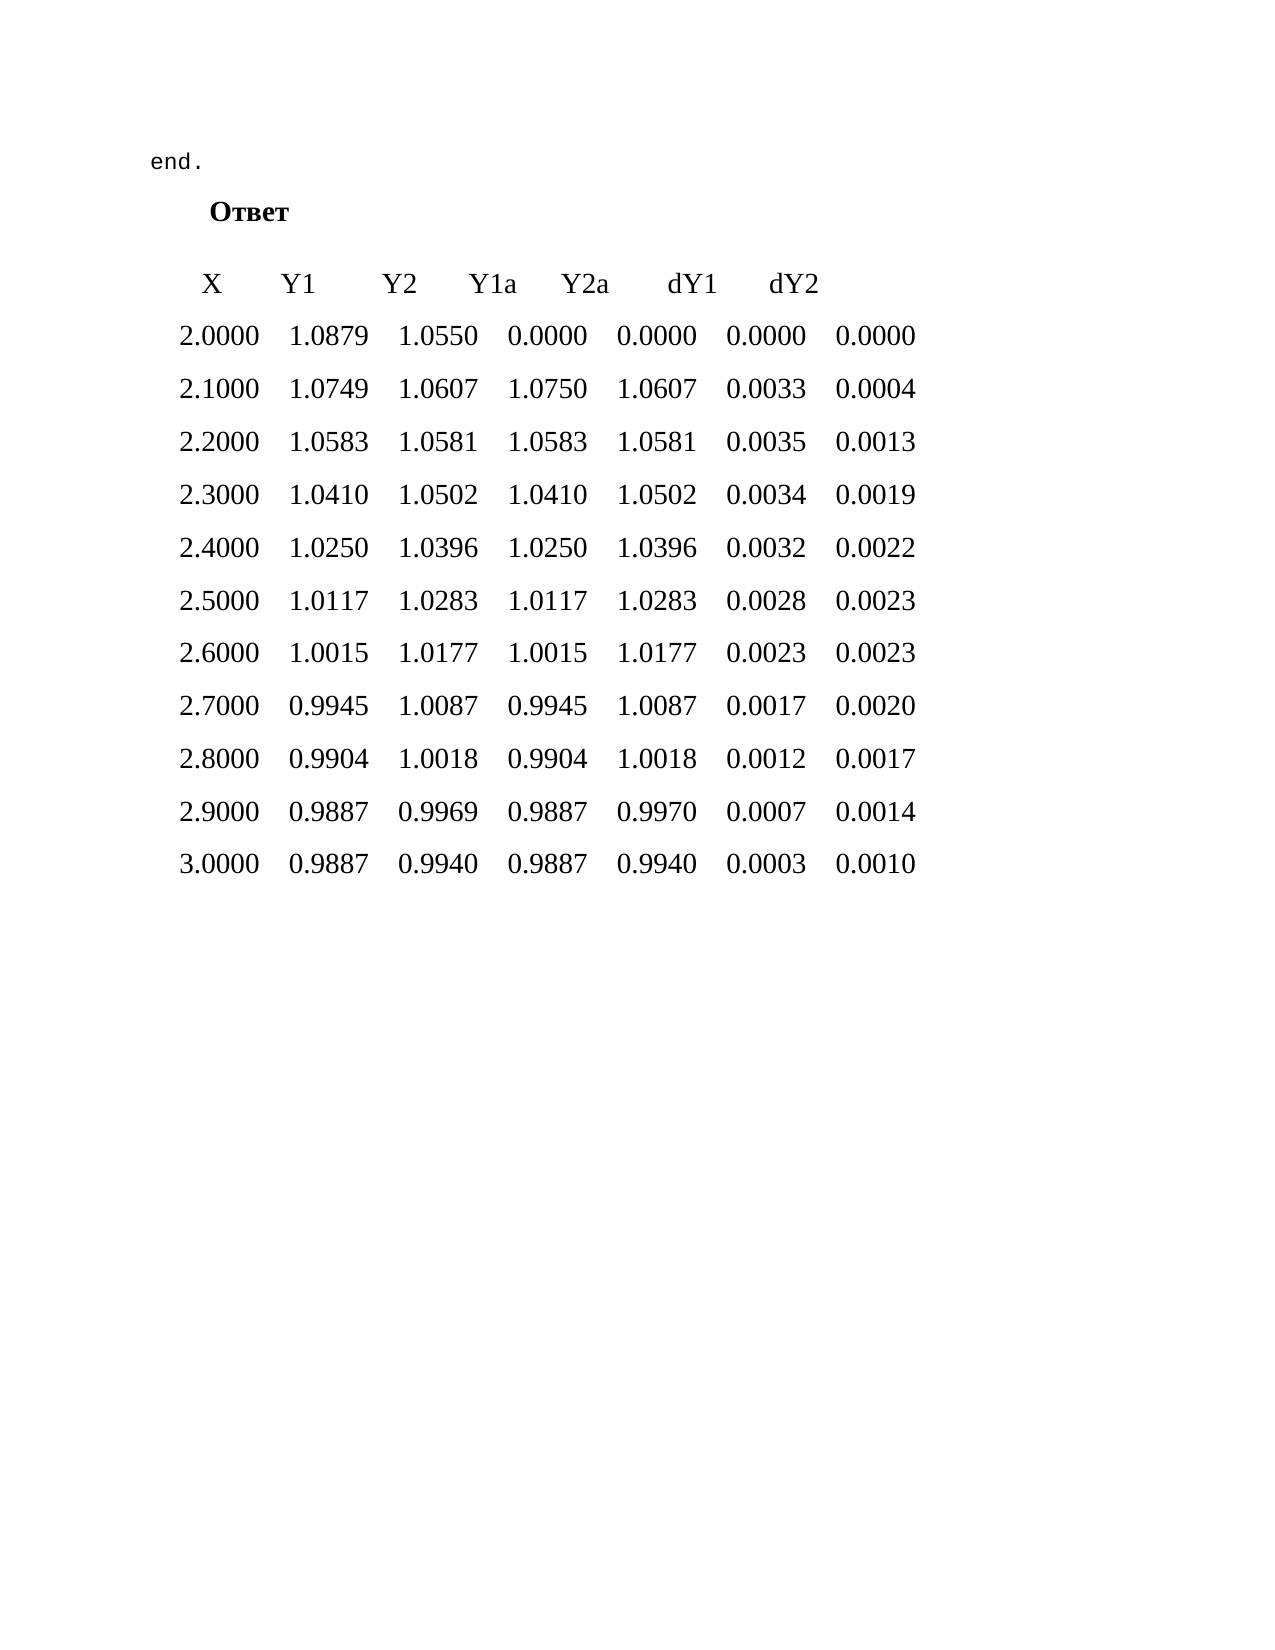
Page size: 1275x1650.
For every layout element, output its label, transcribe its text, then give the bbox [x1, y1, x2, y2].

text 2.8000 0.9904 1.0018 0.9904 1.0018 0.0012 0.0017 [150, 741, 1125, 774]
text 2.5000 1.0117 1.0283 1.0117 1.0283 0.0028 0.0023 [150, 583, 1125, 616]
text 2.3000 1.0410 1.0502 1.0410 1.0502 0.0034 0.0019 [150, 477, 1125, 511]
text 2.0000 1.0879 1.0550 0.0000 0.0000 0.0000 0.0000 [150, 318, 1125, 352]
text 2.4000 1.0250 1.0396 1.0250 1.0396 0.0032 0.0022 [150, 530, 1125, 563]
text 2.2000 1.0583 1.0581 1.0583 1.0581 0.0035 0.0013 [150, 424, 1125, 458]
text Х Y1 Y2 Y1a Y2a dY1 dY2 [150, 266, 1125, 299]
text 2.1000 1.0749 1.0607 1.0750 1.0607 0.0033 0.0004 [150, 371, 1125, 405]
text Ответ [150, 194, 1125, 228]
text 2.9000 0.9887 0.9969 0.9887 0.9970 0.0007 0.0014 [150, 794, 1125, 827]
text 3.0000 0.9887 0.9940 0.9887 0.9940 0.0003 0.0010 [150, 847, 1125, 880]
text 2.7000 0.9945 1.0087 0.9945 1.0087 0.0017 0.0020 [150, 688, 1125, 722]
text end. [150, 150, 1125, 176]
text 2.6000 1.0015 1.0177 1.0015 1.0177 0.0023 0.0023 [150, 635, 1125, 669]
